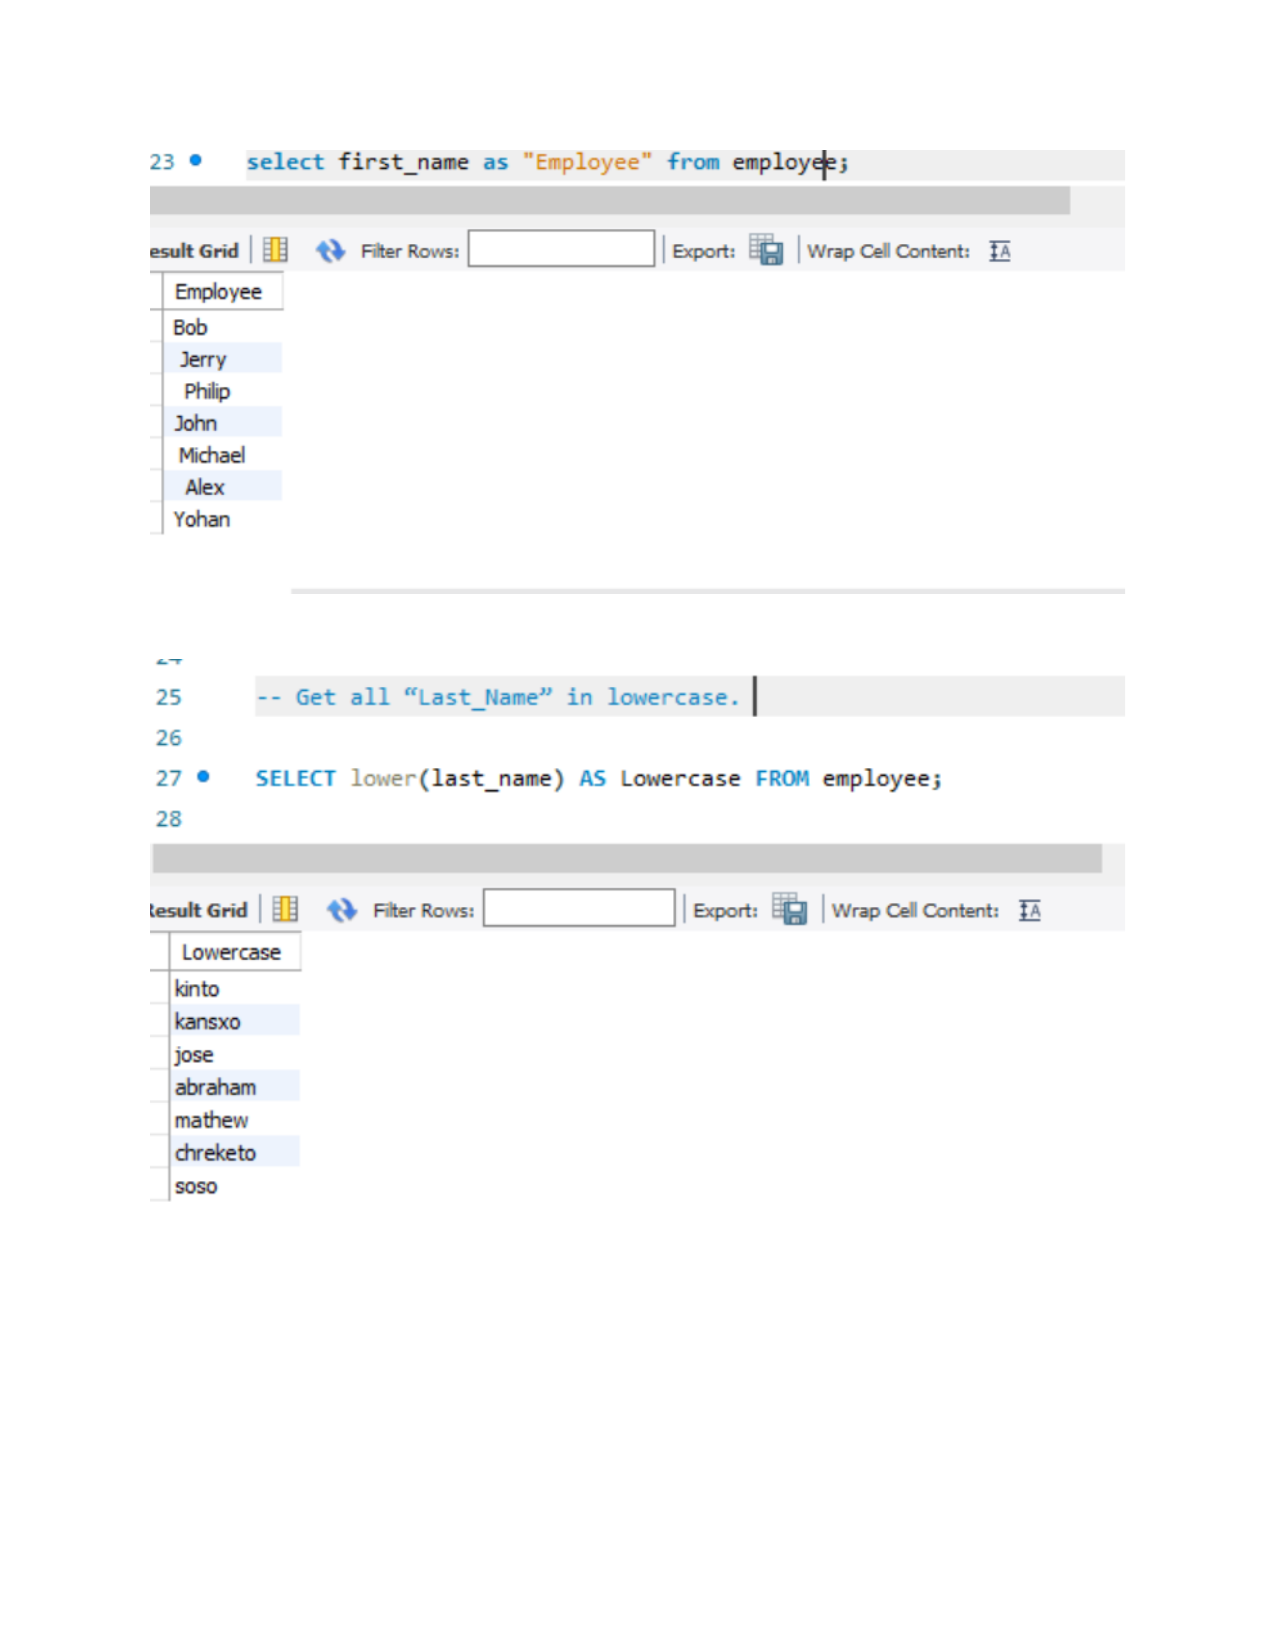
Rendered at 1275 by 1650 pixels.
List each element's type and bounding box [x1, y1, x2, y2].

picture [150, 659, 1125, 1220]
picture [150, 150, 1125, 594]
